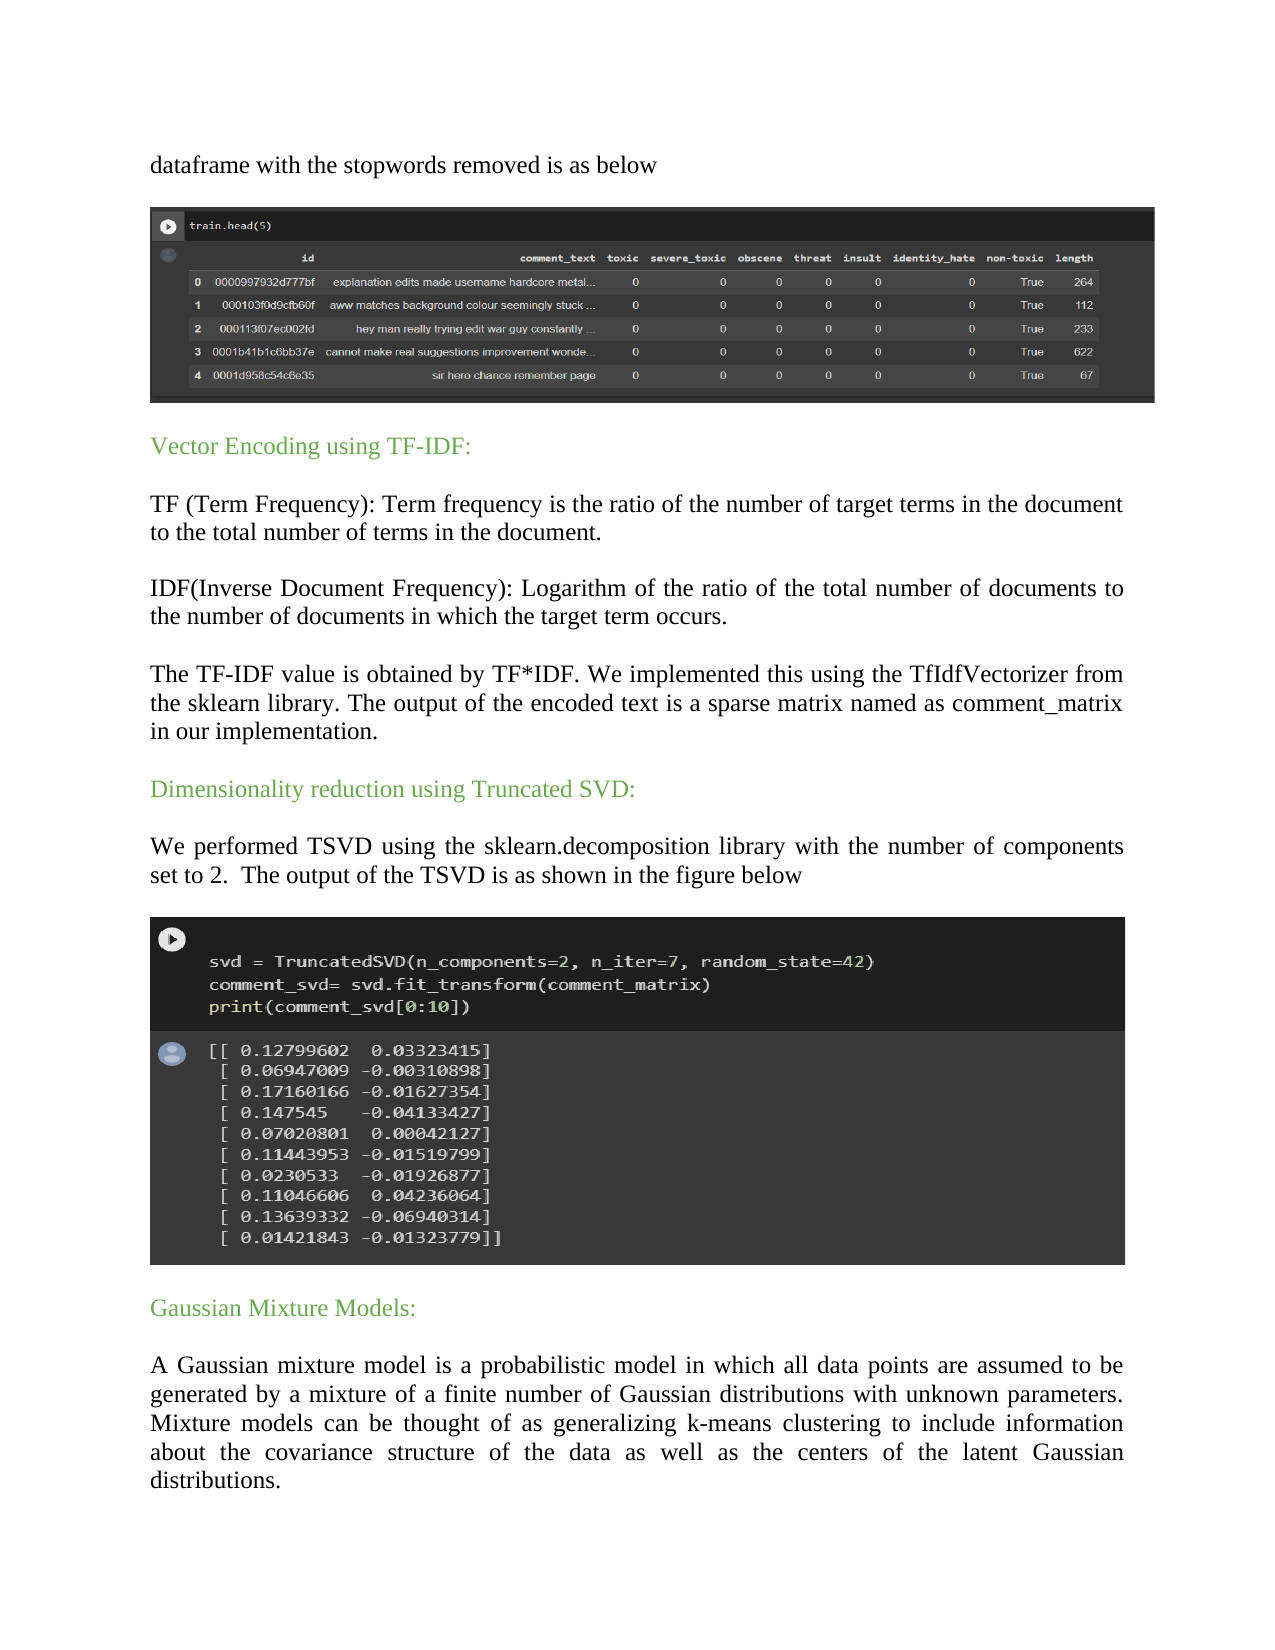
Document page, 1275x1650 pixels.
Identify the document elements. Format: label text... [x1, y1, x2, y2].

picture [150, 917, 1125, 1265]
picture [150, 207, 1155, 403]
text Vector Encoding using TF-IDF: [150, 431, 1125, 460]
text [150, 150, 1125, 179]
text TF (Term Frequency): Term frequency is the ratio of the number of target terms in the document to the total number of terms in the document. [150, 489, 1125, 546]
text We performed TSVD using the sklearn.decomposition library with the number of components set to 2. The output of the TSVD is as shown in the figure below [150, 831, 1125, 889]
text Gaussian Mixture Models: [150, 1293, 1125, 1322]
text IDF(Inverse Document Frequency): Logarithm of the ratio of the total number of documents to the number of documents in which the target term occurs. [150, 573, 1125, 630]
text Dimensionality reduction using Truncated SVD: [150, 774, 1125, 803]
text The TF-IDF value is obtained by TF*IDF. We implemented this using the TfIdfVectorizer from the sklearn library. The output of the encoded text is a sparse matrix named as comment_matrix in our implementation. [150, 659, 1125, 745]
text A Gaussian mixture model is a probabilistic model in which all data points are assumed to be generated by a mixture of a finite number of Gaussian distributions with unknown parameters. Mixture models can be thought of as generalizing k-means clustering to include information about the covariance structure of the data as well as the centers of the latent Gaussian distributions. [150, 1351, 1125, 1494]
